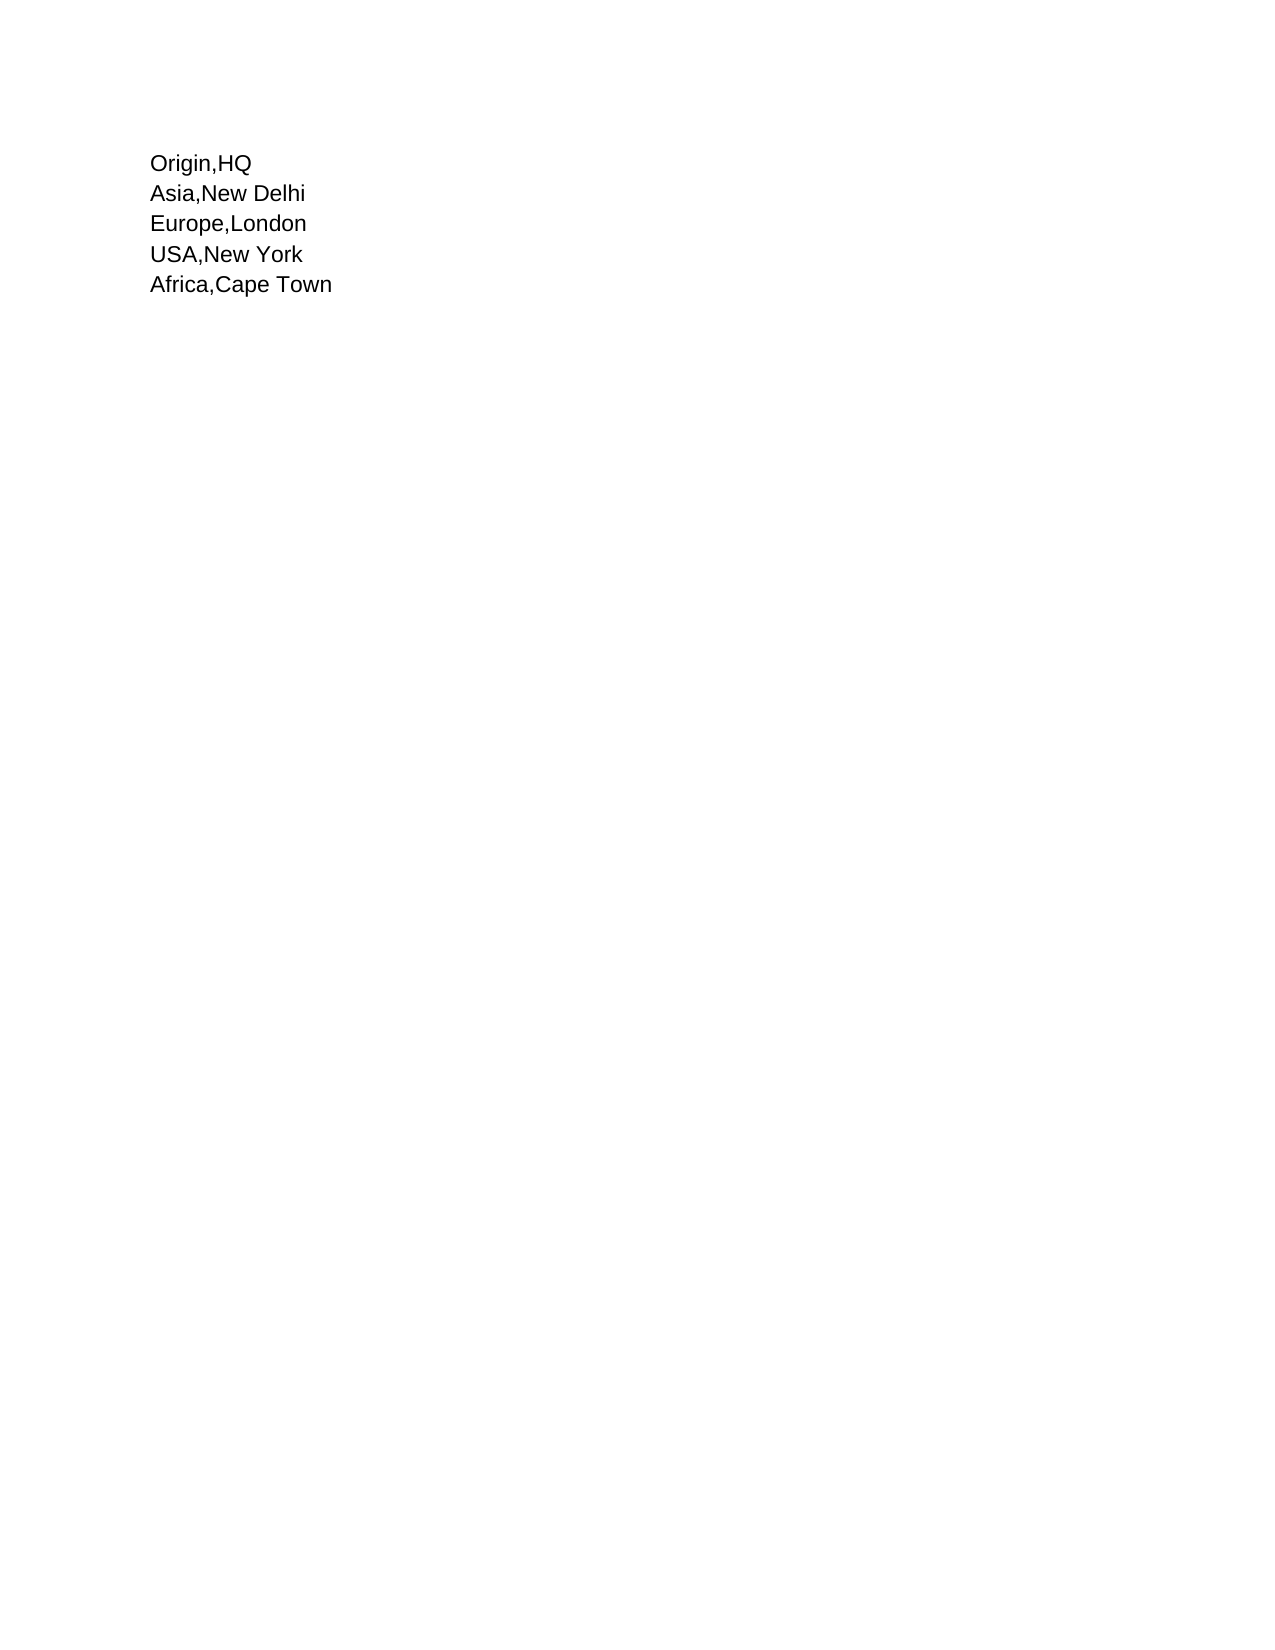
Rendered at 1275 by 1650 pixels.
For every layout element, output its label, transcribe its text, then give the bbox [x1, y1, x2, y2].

text Africa,Cape Town [150, 271, 1125, 297]
text USA,New York [150, 241, 1125, 267]
text Asia,New Delhi [150, 180, 1125, 207]
text Origin,HQ [150, 150, 1125, 176]
text Europe,London [150, 210, 1125, 237]
